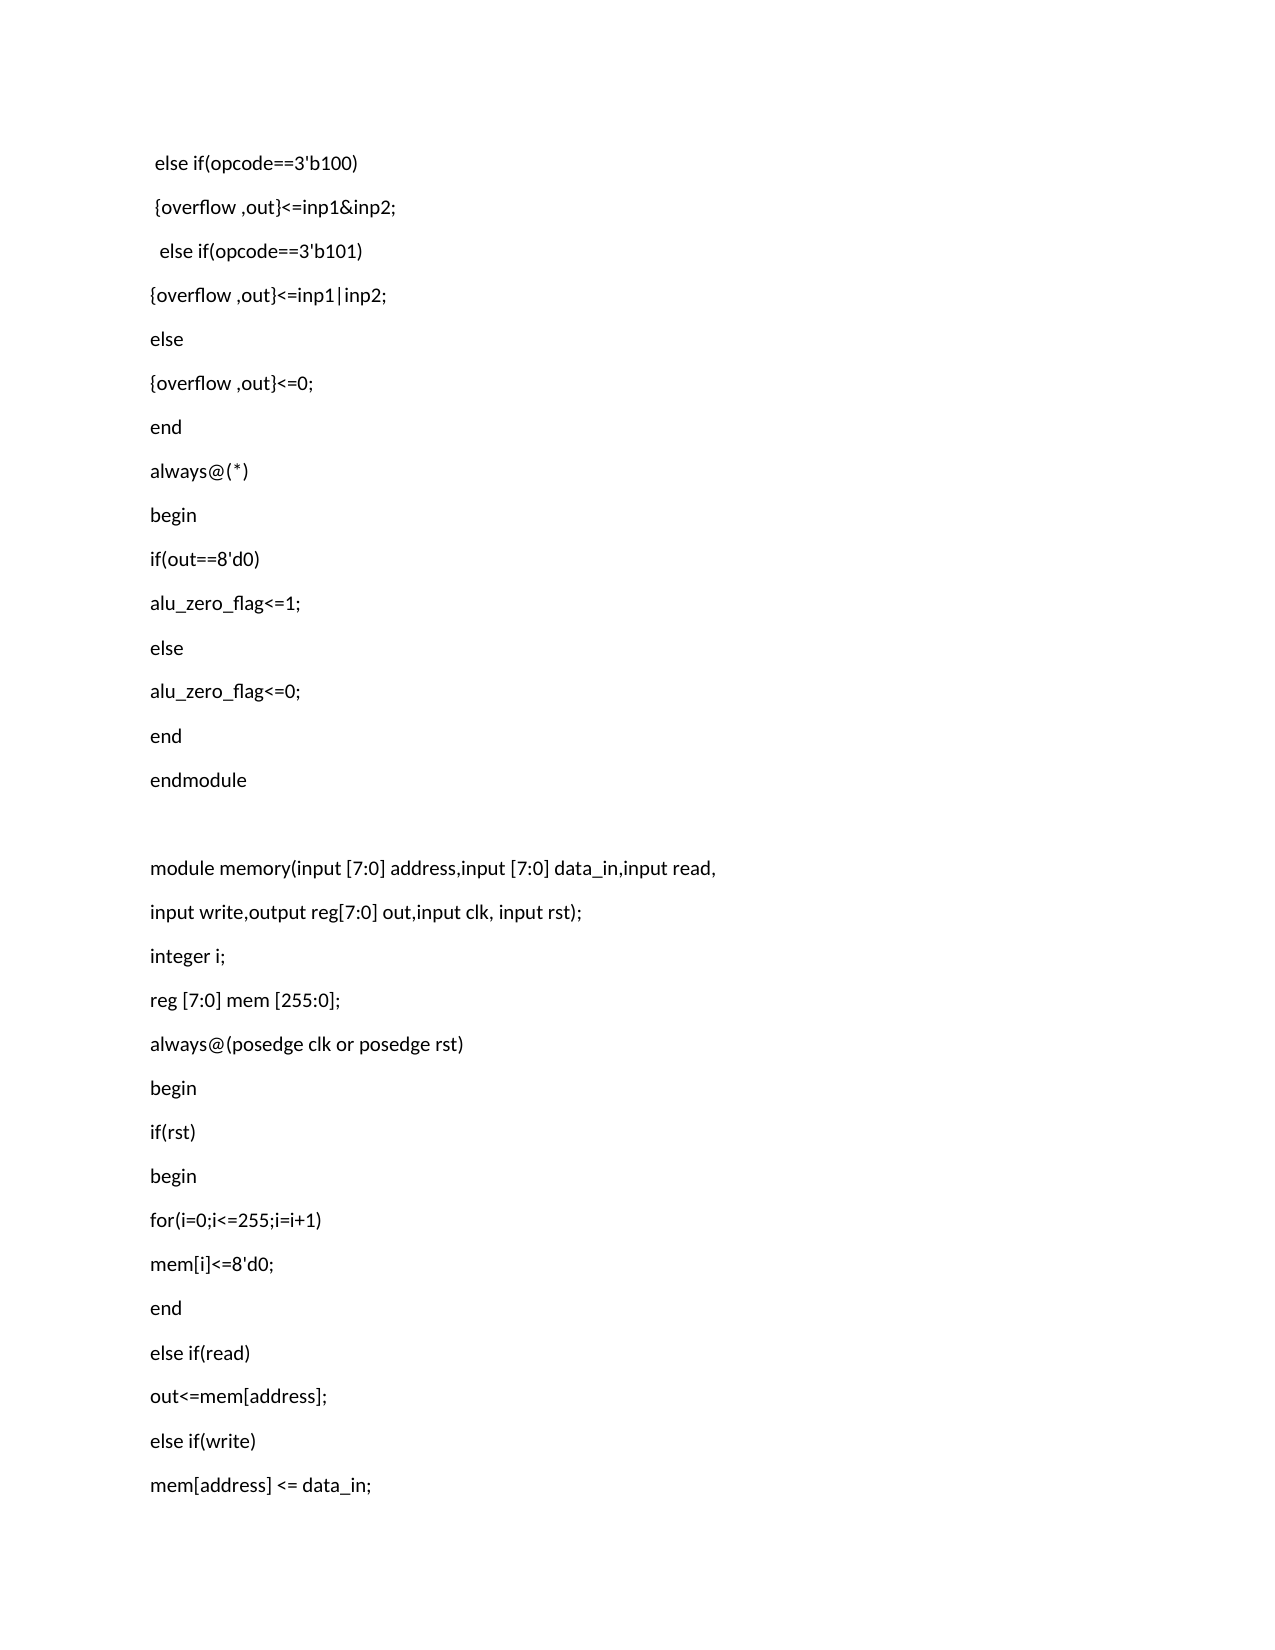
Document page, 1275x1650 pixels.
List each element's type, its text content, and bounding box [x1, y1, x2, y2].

text {overflow ,out}<=inp1|inp2; [150, 282, 1125, 308]
text mem[i]<=8'd0; [150, 1252, 1125, 1277]
text reg [7:0] mem [255:0]; [150, 987, 1125, 1013]
text else if(opcode==3'b101) [150, 238, 1125, 263]
text begin [150, 1075, 1125, 1101]
text input write,output reg[7:0] out,input clk, input rst); [150, 899, 1125, 924]
text module memory(input [7:0] address,input [7:0] data_in,input read, [150, 855, 1125, 880]
text {overflow ,out}<=inp1&inp2; [150, 194, 1125, 219]
text end [150, 1296, 1125, 1321]
text mem[address] <= data_in; [150, 1472, 1125, 1497]
text {overflow ,out}<=0; [150, 370, 1125, 396]
text for(i=0;i<=255;i=i+1) [150, 1207, 1125, 1233]
text if(rst) [150, 1119, 1125, 1145]
text end [150, 723, 1125, 748]
text if(out==8'd0) [150, 547, 1125, 572]
text else [150, 326, 1125, 352]
text alu_zero_flag<=1; [150, 591, 1125, 616]
text always@(*) [150, 458, 1125, 484]
text out<=mem[address]; [150, 1384, 1125, 1409]
text else if(read) [150, 1340, 1125, 1365]
text begin [150, 1163, 1125, 1189]
text begin [150, 502, 1125, 528]
text integer i; [150, 943, 1125, 968]
text endmodule [150, 767, 1125, 792]
text else if(write) [150, 1428, 1125, 1453]
text always@(posedge clk or posedge rst) [150, 1031, 1125, 1057]
text else if(opcode==3'b100) [150, 150, 1125, 175]
text alu_zero_flag<=0; [150, 679, 1125, 704]
text end [150, 414, 1125, 440]
text else [150, 635, 1125, 660]
